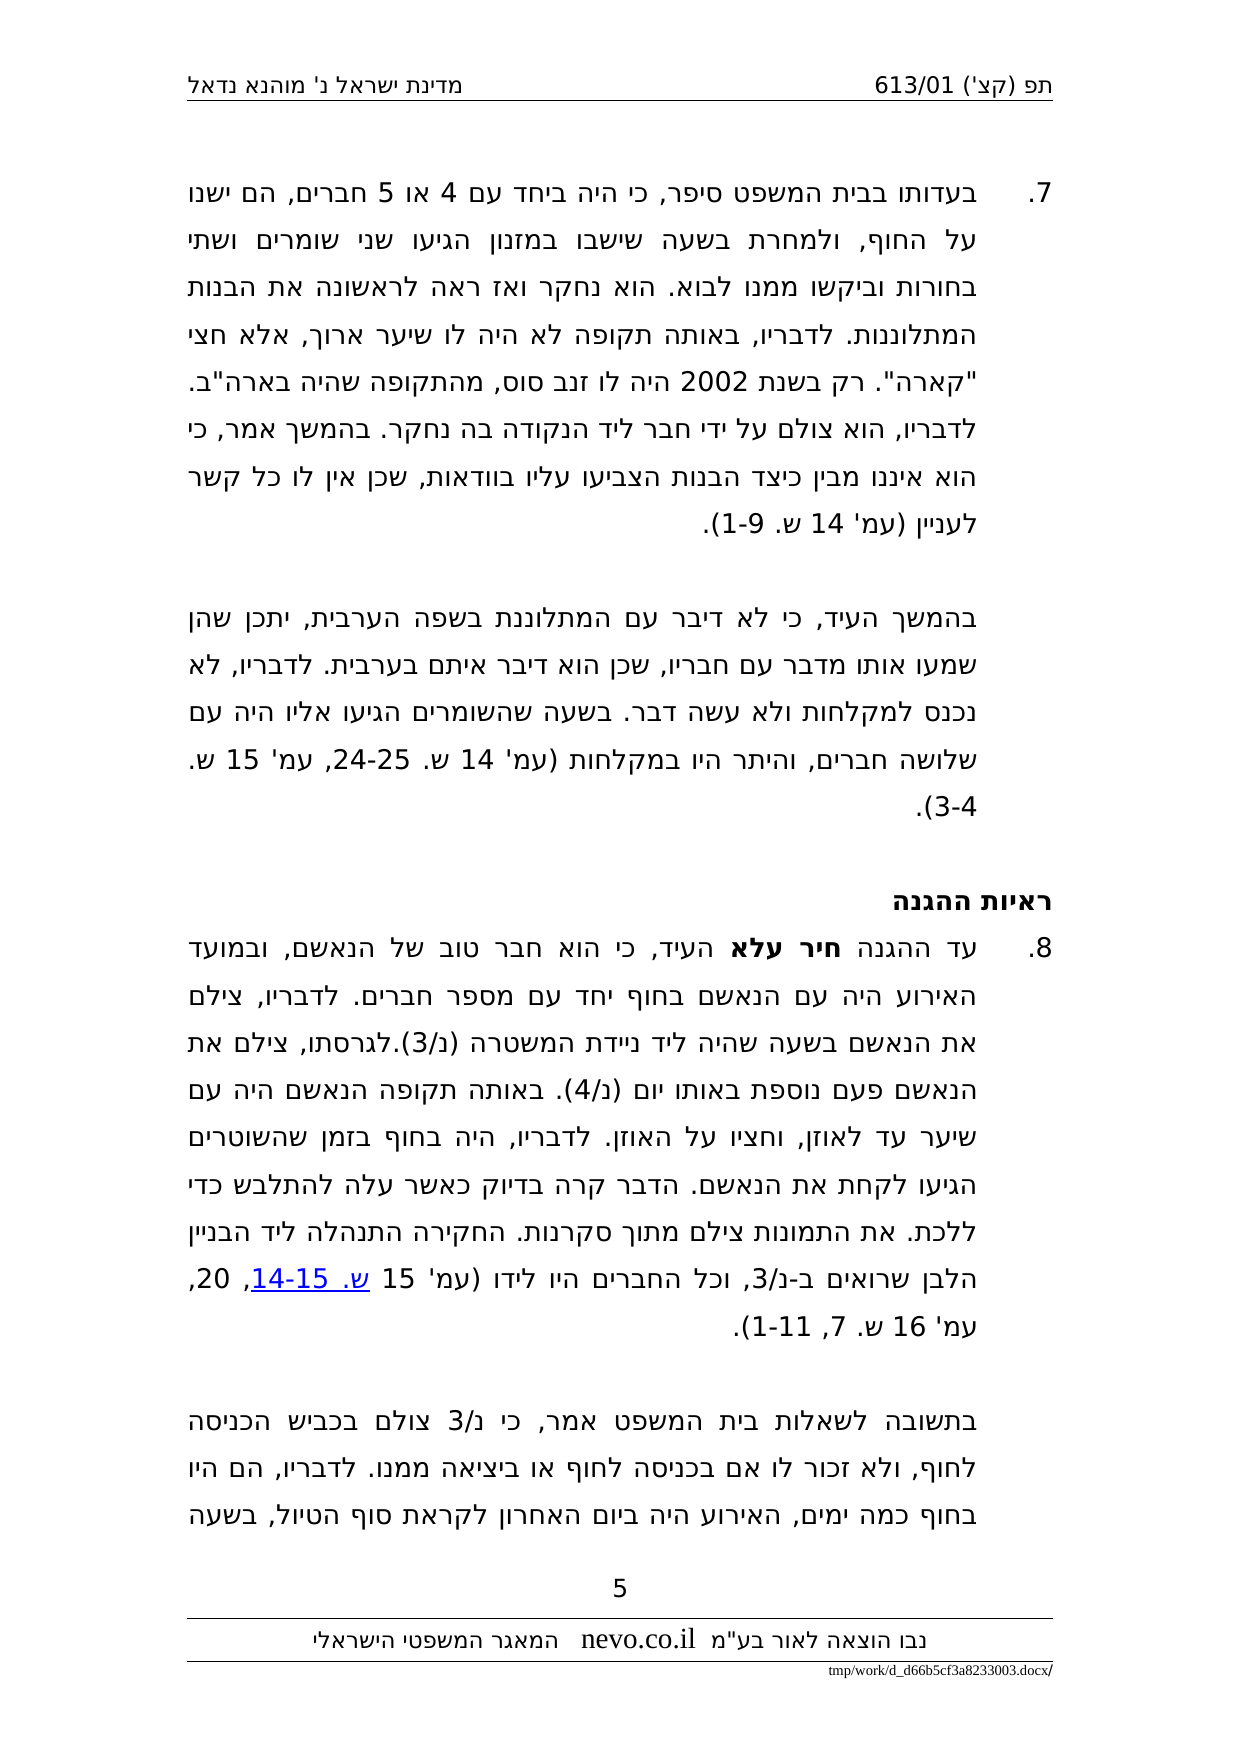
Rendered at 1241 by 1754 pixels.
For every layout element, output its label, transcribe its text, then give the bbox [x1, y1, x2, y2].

text 8. עד ההגנה חיר עלא העיד, כי הוא חבר טוב של הנאשם, ובמועד האירוע היה עם הנאשם בחוף יחד עם מספר חברים. לדבריו, צילם את הנאשם בשעה שהיה ליד ניידת המשטרה (נ/3).לגרסתו, צילם את הנאשם פעם נוספת באותו יום (נ/4). באותה תקופה הנאשם היה עם שיער עד לאוזן, וחציו על האוזן. לדבריו, היה בחוף בזמן שהשוטרים הגיעו לקחת את הנאשם. הדבר קרה בדיוק כאשר עלה להתלבש כדי ללכת. את התמונות צילם מתוך סקרנות. החקירה התנהלה ליד הבניין הלבן שרואים ב-נ/3, וכל החברים היו לידו (עמ' 15 ש. 14-15, 20, עמ' 16 ש. 7, 1-11). [187, 933, 1053, 1342]
text ראיות ההגנה [187, 885, 1053, 917]
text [187, 1405, 1053, 1531]
text בהמשך העיד, כי לא דיבר עם המתלוננת בשפה הערבית, יתכן שהן שמעו אותו מדבר עם חבריו, שכן הוא דיבר איתם בערבית. לדבריו, לא נכנס למקלחות ולא עשה דבר. בשעה שהשומרים הגיעו אליו היה עם שלושה חברים, והיתר היו במקלחות (עמ' 14 ש. 24-25, עמ' 15 ש. 3-4).ב [187, 602, 1053, 823]
text 7. בעדותו בבית המשפט סיפר, כי היה ביחד עם 4 או 5 חברים, הם ישנו על החוף, ולמחרת בשעה שישבו במזנון הגיעו שני שומרים ושתי בחורות וביקשו ממנו לבוא. הוא נחקר ואז ראה לראשונה את הבנות המתלוננות. לדבריו, באותה תקופה לא היה לו שיער ארוך, אלא חצי "קארה". רק בשנת 2002 היה לו זנב סוס, מהתקופה שהיה בארה"ב. לדבריו, הוא צולם על ידי חבר ליד הנקודה בה נחקר. בהמשך אמר, כי הוא איננו מבין כיצד הבנות הצביעו עליו בוודאות, שכן אין לו כל קשר לעניין (עמ' 14 ש. 1-9).נ [187, 177, 1053, 540]
